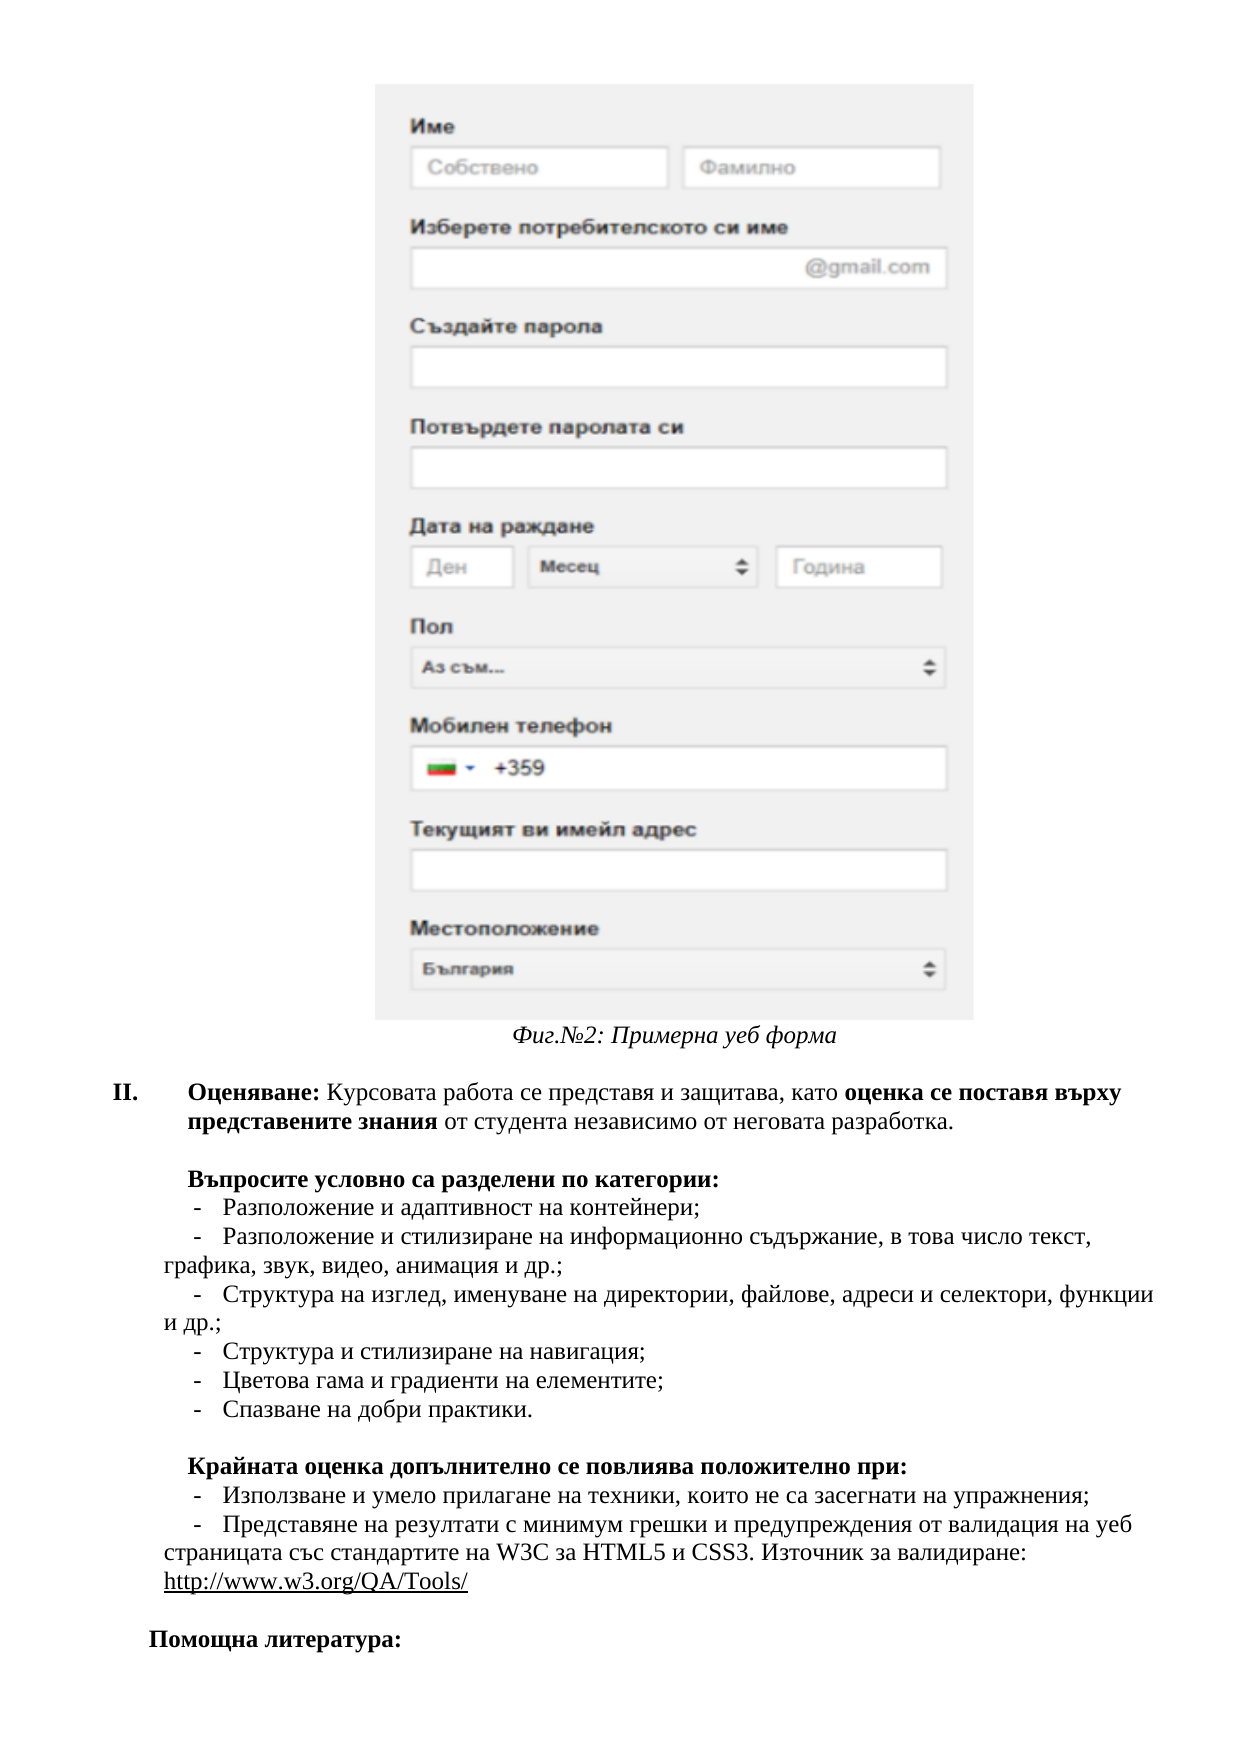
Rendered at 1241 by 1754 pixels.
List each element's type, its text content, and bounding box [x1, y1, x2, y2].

list Оценяване: Курсовата работа се представя и защитава, като оценка се поставя върху представените знания от студента независимо от неговата разработка. [112, 1077, 1162, 1135]
list Разположение и адаптивност на контейнери; [164, 1192, 1162, 1221]
text Крайната оценка допълнително се повлиява положително при: [187, 1451, 1162, 1480]
text Въпросите условно са разделени по категории: [187, 1164, 1162, 1192]
picture [375, 84, 974, 1020]
list Разположение и стилизиране на информационно съдържание, в това число текст, графика, звук, видео, анимация и др.; [164, 1221, 1162, 1279]
list Спазване на добри практики. [164, 1394, 1162, 1422]
list Представяне на резултати с минимум грешки и предупреждения от валидация на уеб страницата със стандартите на W3C за HTML5 и CSS3. Източник за валидиране: http://www.w3.org/QA/Tools/ [164, 1509, 1162, 1595]
text Фиг.№2: Примерна уеб форма [186, 1020, 1162, 1049]
list Използване и умело прилагане на техники, които не са засегнати на упражнения; [164, 1480, 1162, 1509]
list Цветова гама и градиенти на елементите; [164, 1365, 1162, 1394]
list Структура на изглед, именуване на директории, файлове, адреси и селектори, функции и др.; [164, 1279, 1162, 1336]
list Структура и стилизиране на навигация; [164, 1336, 1162, 1365]
text Помощна литература: [149, 1624, 1162, 1652]
